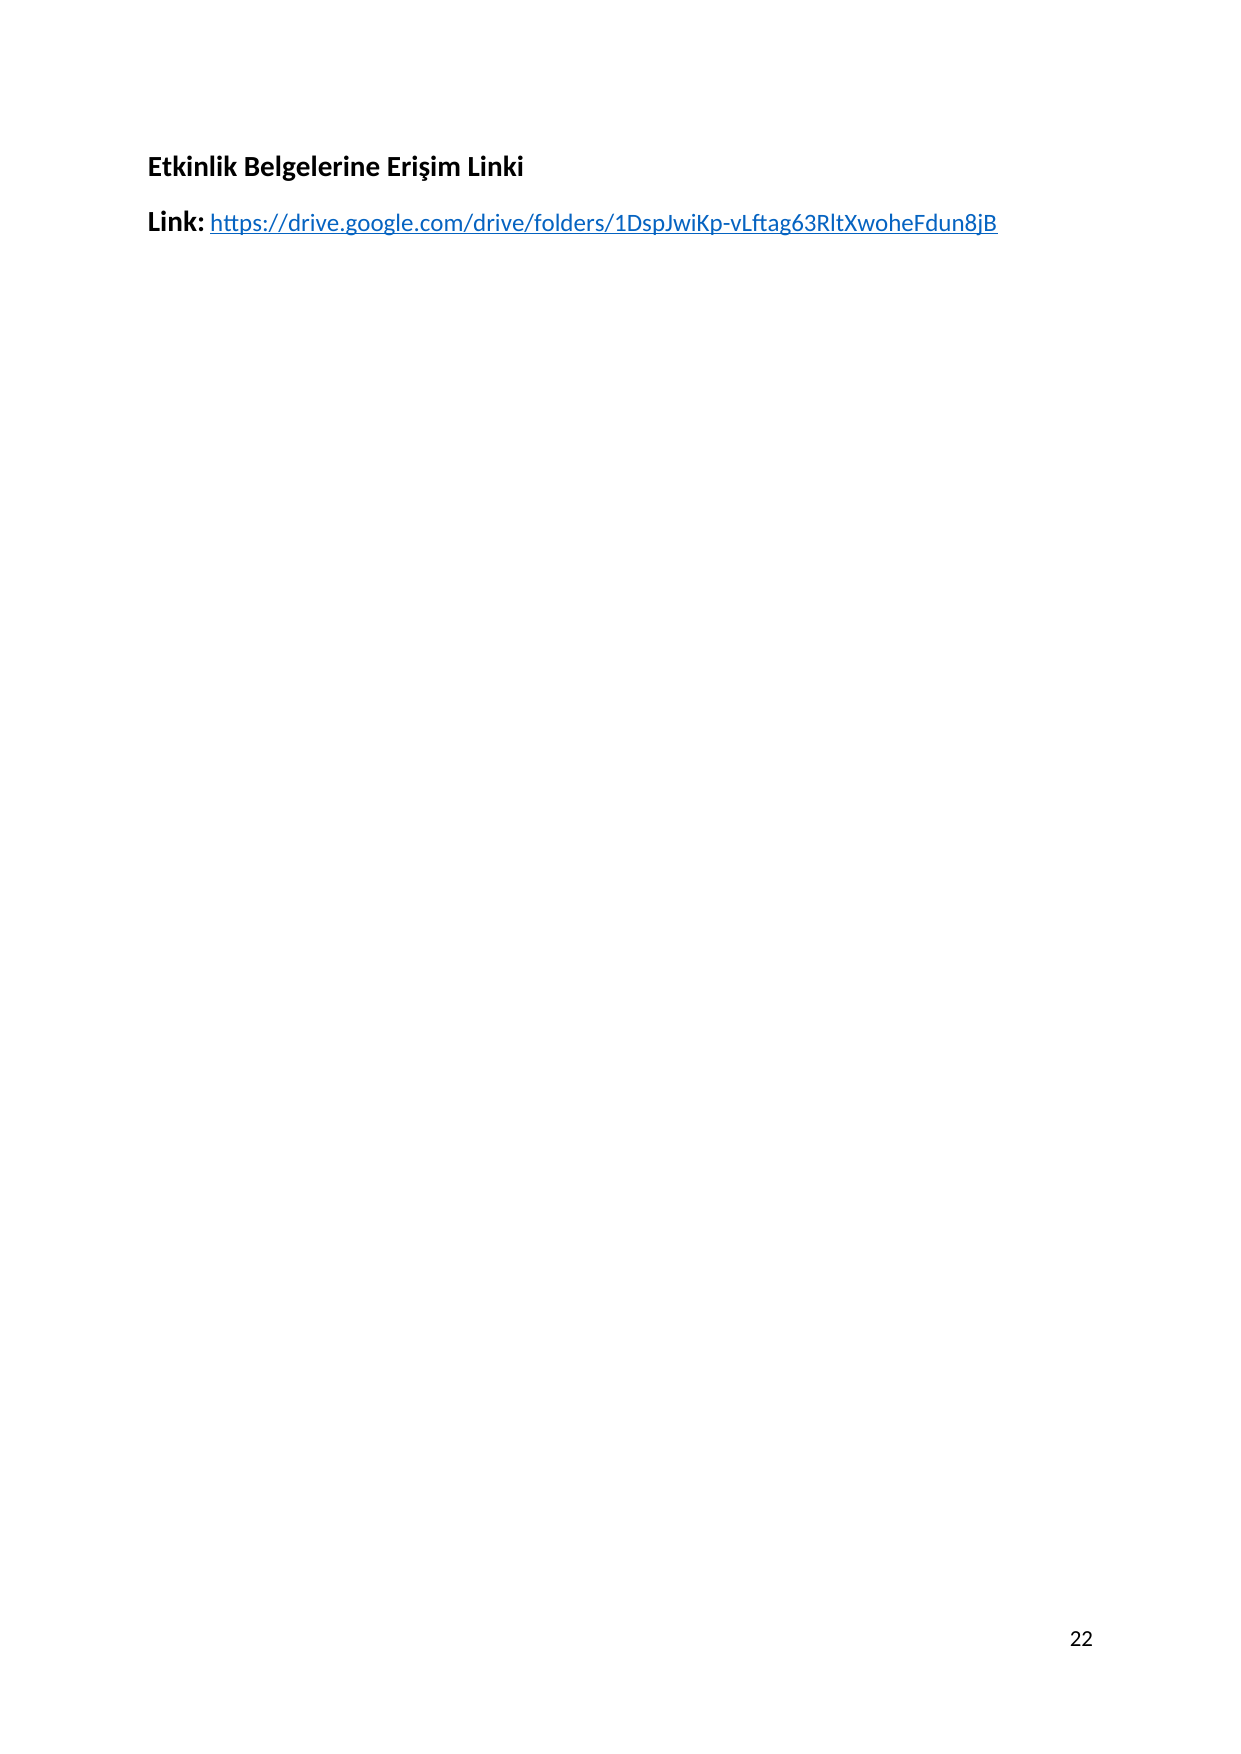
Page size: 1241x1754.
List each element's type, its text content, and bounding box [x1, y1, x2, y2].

text Etkinlik Belgelerine Erişim Linki [148, 148, 1093, 183]
text Link: https://drive.google.com/drive/folders/1DspJwiKp-vLftag63RltXwoheFdun8jB [148, 203, 1093, 238]
